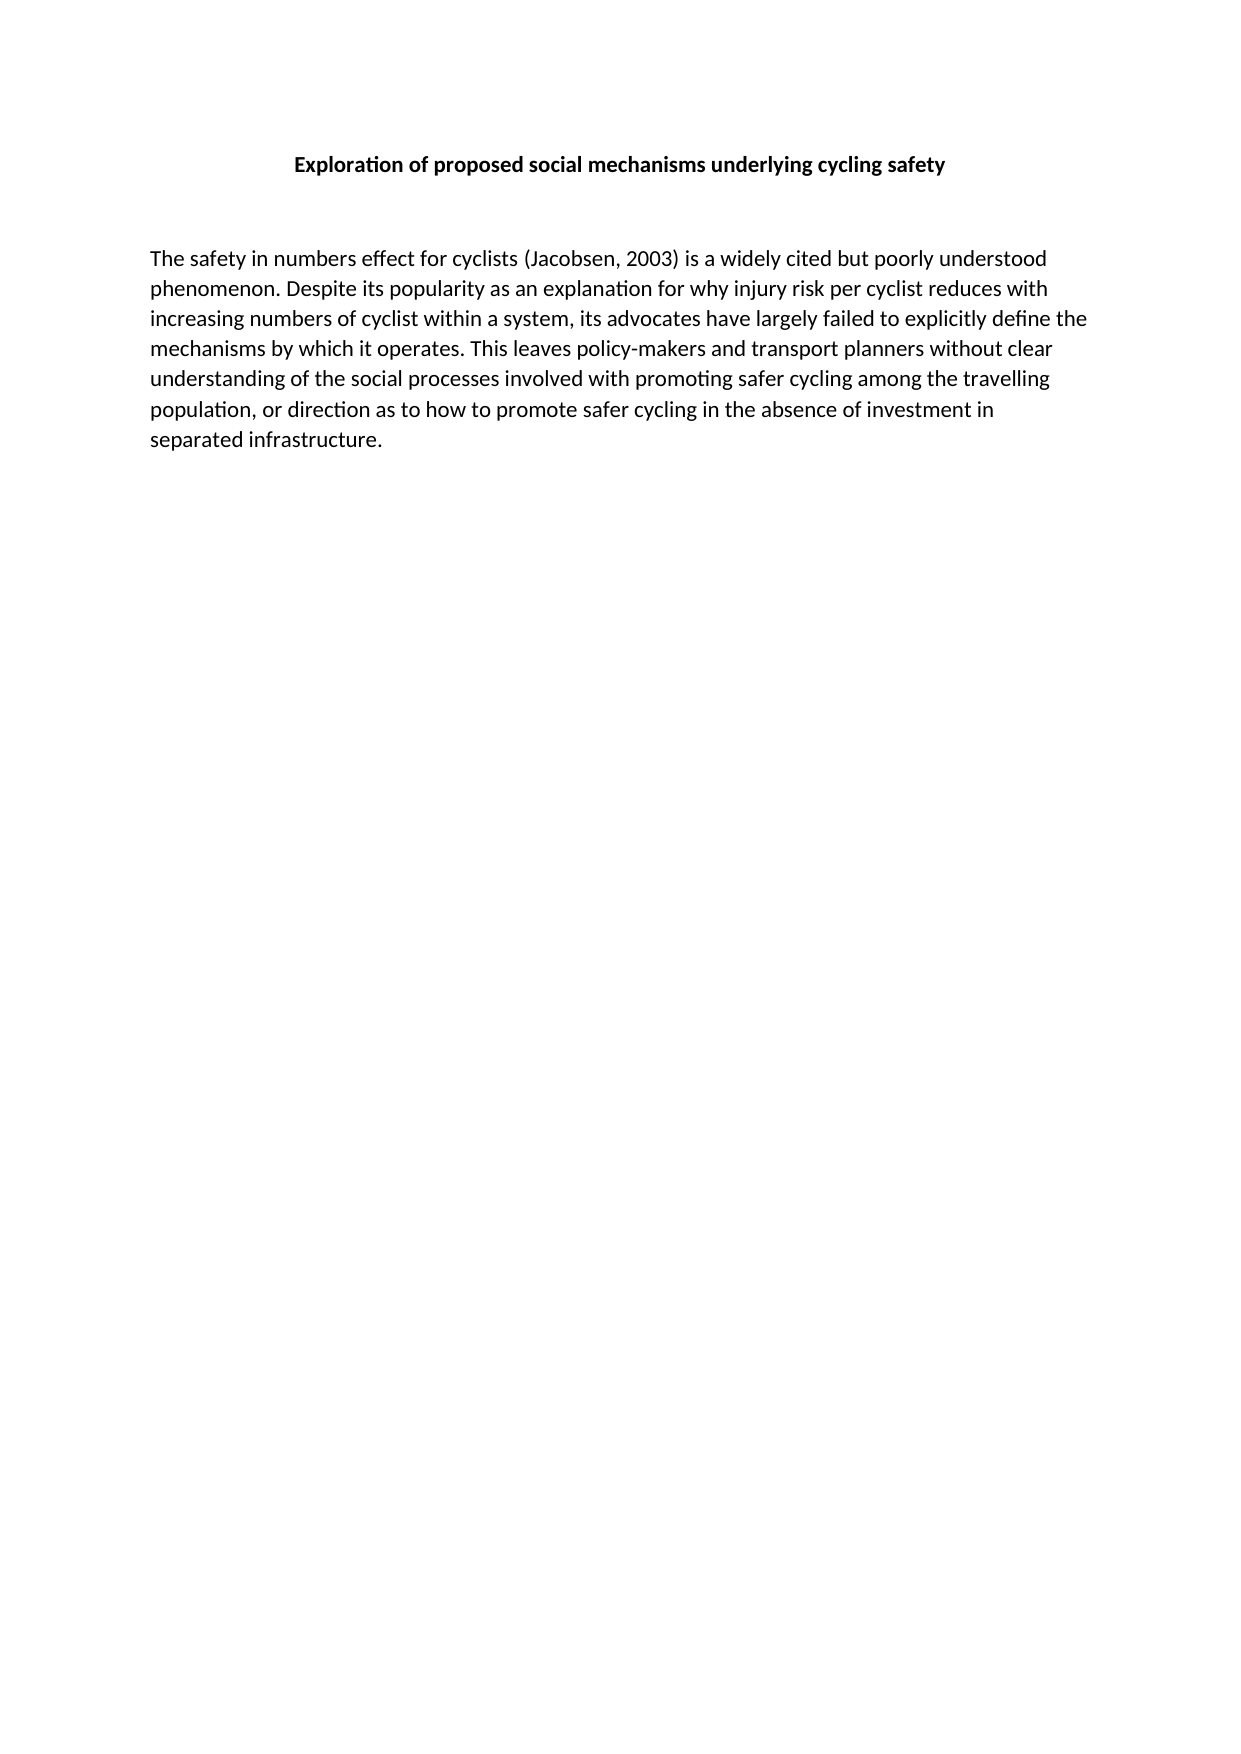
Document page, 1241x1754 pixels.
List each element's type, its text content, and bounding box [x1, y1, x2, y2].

text Exploration of proposed social mechanisms underlying cycling safety [150, 150, 1090, 178]
text The safety in numbers effect for cyclists (Jacobsen, 2003) is a widely cited but poorly understood phenomenon. Despite its popularity as an explanation for why injury risk per cyclist reduces with increasing numbers of cyclist within a system, its advocates have largely failed to explicitly define the mechanisms by which it operates. This leaves policy-makers and transport planners without clear understanding of the social processes involved with promoting safer cycling among the travelling population, or direction as to how to promote safer cycling in the absence of investment in separated infrastructure. [150, 244, 1090, 453]
